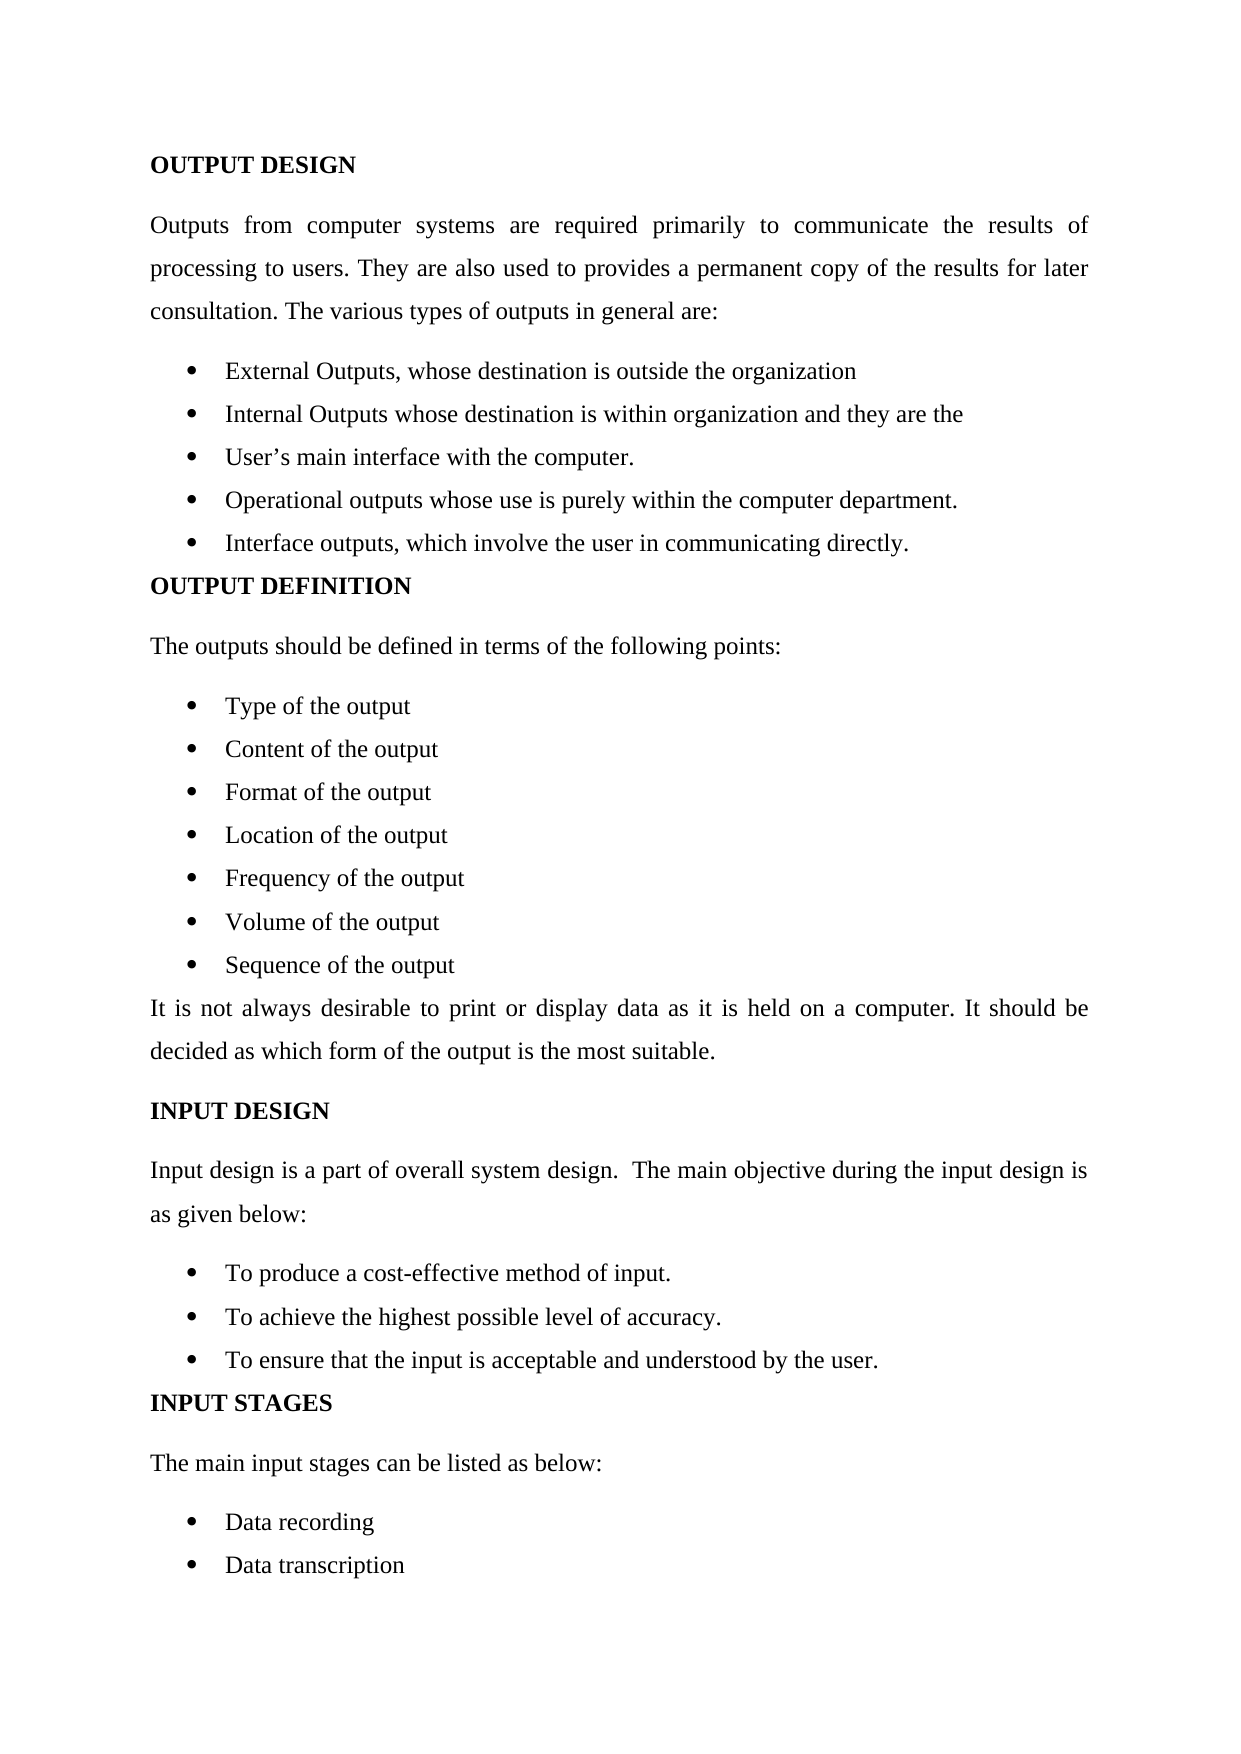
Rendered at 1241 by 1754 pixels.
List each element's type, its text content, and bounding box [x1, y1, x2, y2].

list Format of the output [187, 777, 1090, 806]
text OUTPUT DEFINITION [150, 571, 1090, 600]
text OUTPUT DESIGN [150, 150, 1090, 179]
list User’s main interface with the computer. [187, 442, 1090, 471]
list To ensure that the input is acceptable and understood by the user. [187, 1345, 1090, 1373]
text The outputs should be defined in terms of the following points: [150, 631, 1090, 660]
list To produce a cost-effective method of input. [187, 1258, 1090, 1287]
list Data transcription [187, 1551, 1090, 1579]
list External Outputs, whose destination is outside the organization [187, 356, 1090, 384]
list Interface outputs, which involve the user in communicating directly. [187, 528, 1090, 557]
list To achieve the highest possible level of accuracy. [187, 1302, 1090, 1330]
list Sequence of the output [187, 950, 1090, 978]
list Location of the output [187, 820, 1090, 849]
list Volume of the output [187, 907, 1090, 935]
list Content of the output [187, 734, 1090, 763]
list Type of the output [187, 691, 1090, 720]
text It is not always desirable to print or display data as it is held on a computer. It should be decided as which form of the output is the most suitable. [150, 993, 1090, 1065]
list Operational outputs whose use is purely within the computer department. [187, 485, 1090, 514]
text The main input stages can be listed as below: [150, 1448, 1090, 1476]
text INPUT DESIGN [150, 1096, 1090, 1124]
list Data recording [187, 1507, 1090, 1536]
list Frequency of the output [187, 863, 1090, 892]
text Outputs from computer systems are required primarily to communicate the results of processing to users. They are also used to provides a permanent copy of the results for later consultation. The various types of outputs in general are: [150, 210, 1090, 325]
list Internal Outputs whose destination is within organization and they are the [187, 399, 1090, 428]
text Input design is a part of overall system design. The main objective during the input design is as given below: [150, 1156, 1090, 1227]
text INPUT STAGES [150, 1388, 1090, 1417]
